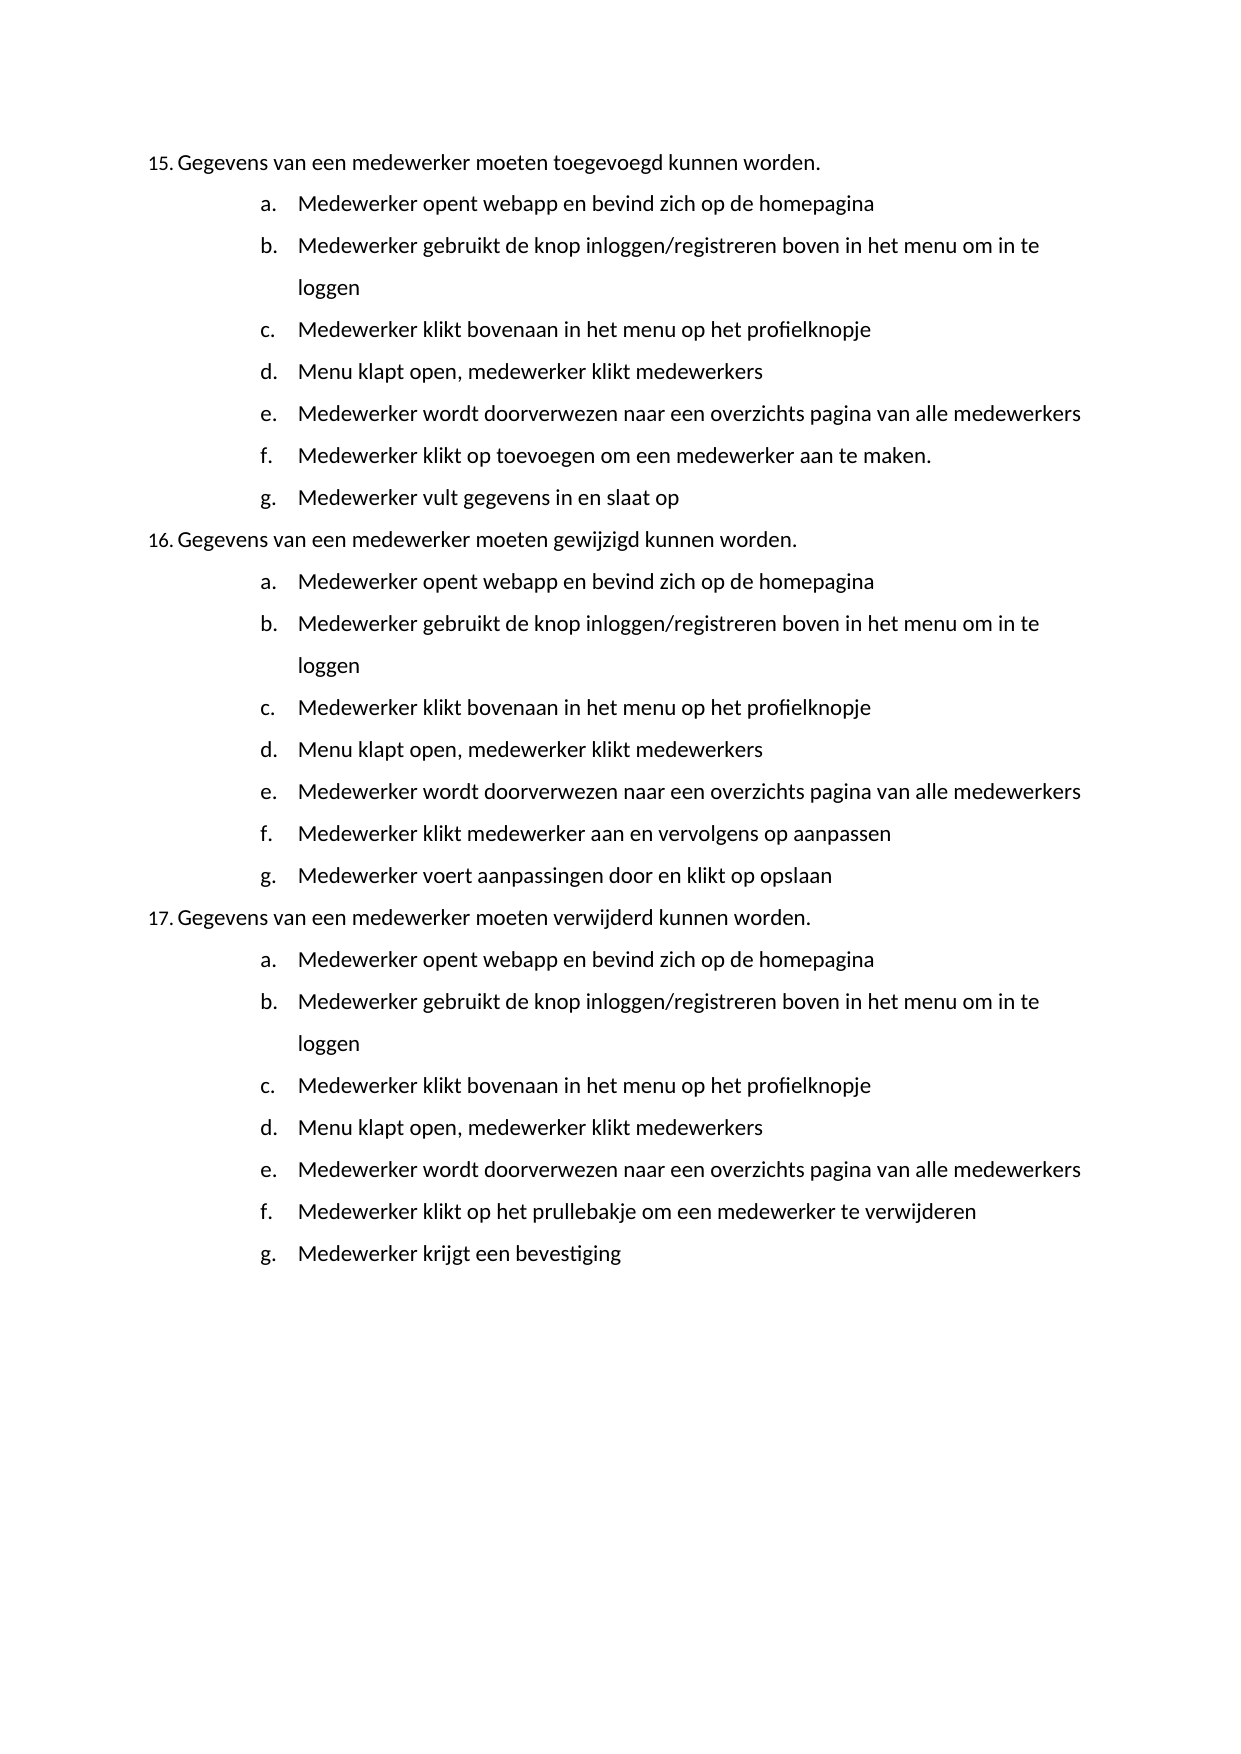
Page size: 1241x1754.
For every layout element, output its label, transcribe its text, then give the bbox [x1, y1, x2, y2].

list Medewerker klikt bovenaan in het menu op het profielknopje [260, 316, 1093, 343]
list Medewerker voert aanpassingen door en klikt op opslaan [260, 861, 1093, 889]
list Medewerker klikt op toevoegen om een medewerker aan te maken. [260, 441, 1093, 469]
list Medewerker klikt op het prullebakje om een medewerker te verwijderen [260, 1197, 1093, 1225]
list Medewerker krijgt een bevestiging [260, 1239, 1093, 1267]
list Medewerker wordt doorverwezen naar een overzichts pagina van alle medewerkers [260, 399, 1093, 427]
list Medewerker gebruikt de knop inloggen/registreren boven in het menu om in te loggen [260, 232, 1093, 302]
list Medewerker opent webapp en bevind zich op de homepagina [260, 945, 1093, 973]
list Gegevens van een medewerker moeten toegevoegd kunnen worden. [148, 148, 1093, 176]
list Medewerker wordt doorverwezen naar een overzichts pagina van alle medewerkers [260, 777, 1093, 805]
list Medewerker gebruikt de knop inloggen/registreren boven in het menu om in te loggen [260, 987, 1093, 1057]
list Menu klapt open, medewerker klikt medewerkers [260, 357, 1093, 386]
list Menu klapt open, medewerker klikt medewerkers [260, 1113, 1093, 1141]
list Medewerker klikt bovenaan in het menu op het profielknopje [260, 693, 1093, 721]
list Menu klapt open, medewerker klikt medewerkers [260, 735, 1093, 763]
list Medewerker gebruikt de knop inloggen/registreren boven in het menu om in te loggen [260, 609, 1093, 679]
list Medewerker opent webapp en bevind zich op de homepagina [260, 189, 1093, 218]
list Gegevens van een medewerker moeten gewijzigd kunnen worden. [148, 525, 1093, 553]
list Medewerker wordt doorverwezen naar een overzichts pagina van alle medewerkers [260, 1155, 1093, 1183]
list Gegevens van een medewerker moeten verwijderd kunnen worden. [148, 903, 1093, 931]
list Medewerker opent webapp en bevind zich op de homepagina [260, 567, 1093, 595]
list Medewerker klikt medewerker aan en vervolgens op aanpassen [260, 819, 1093, 847]
list Medewerker klikt bovenaan in het menu op het profielknopje [260, 1071, 1093, 1099]
list Medewerker vult gegevens in en slaat op [260, 483, 1093, 511]
